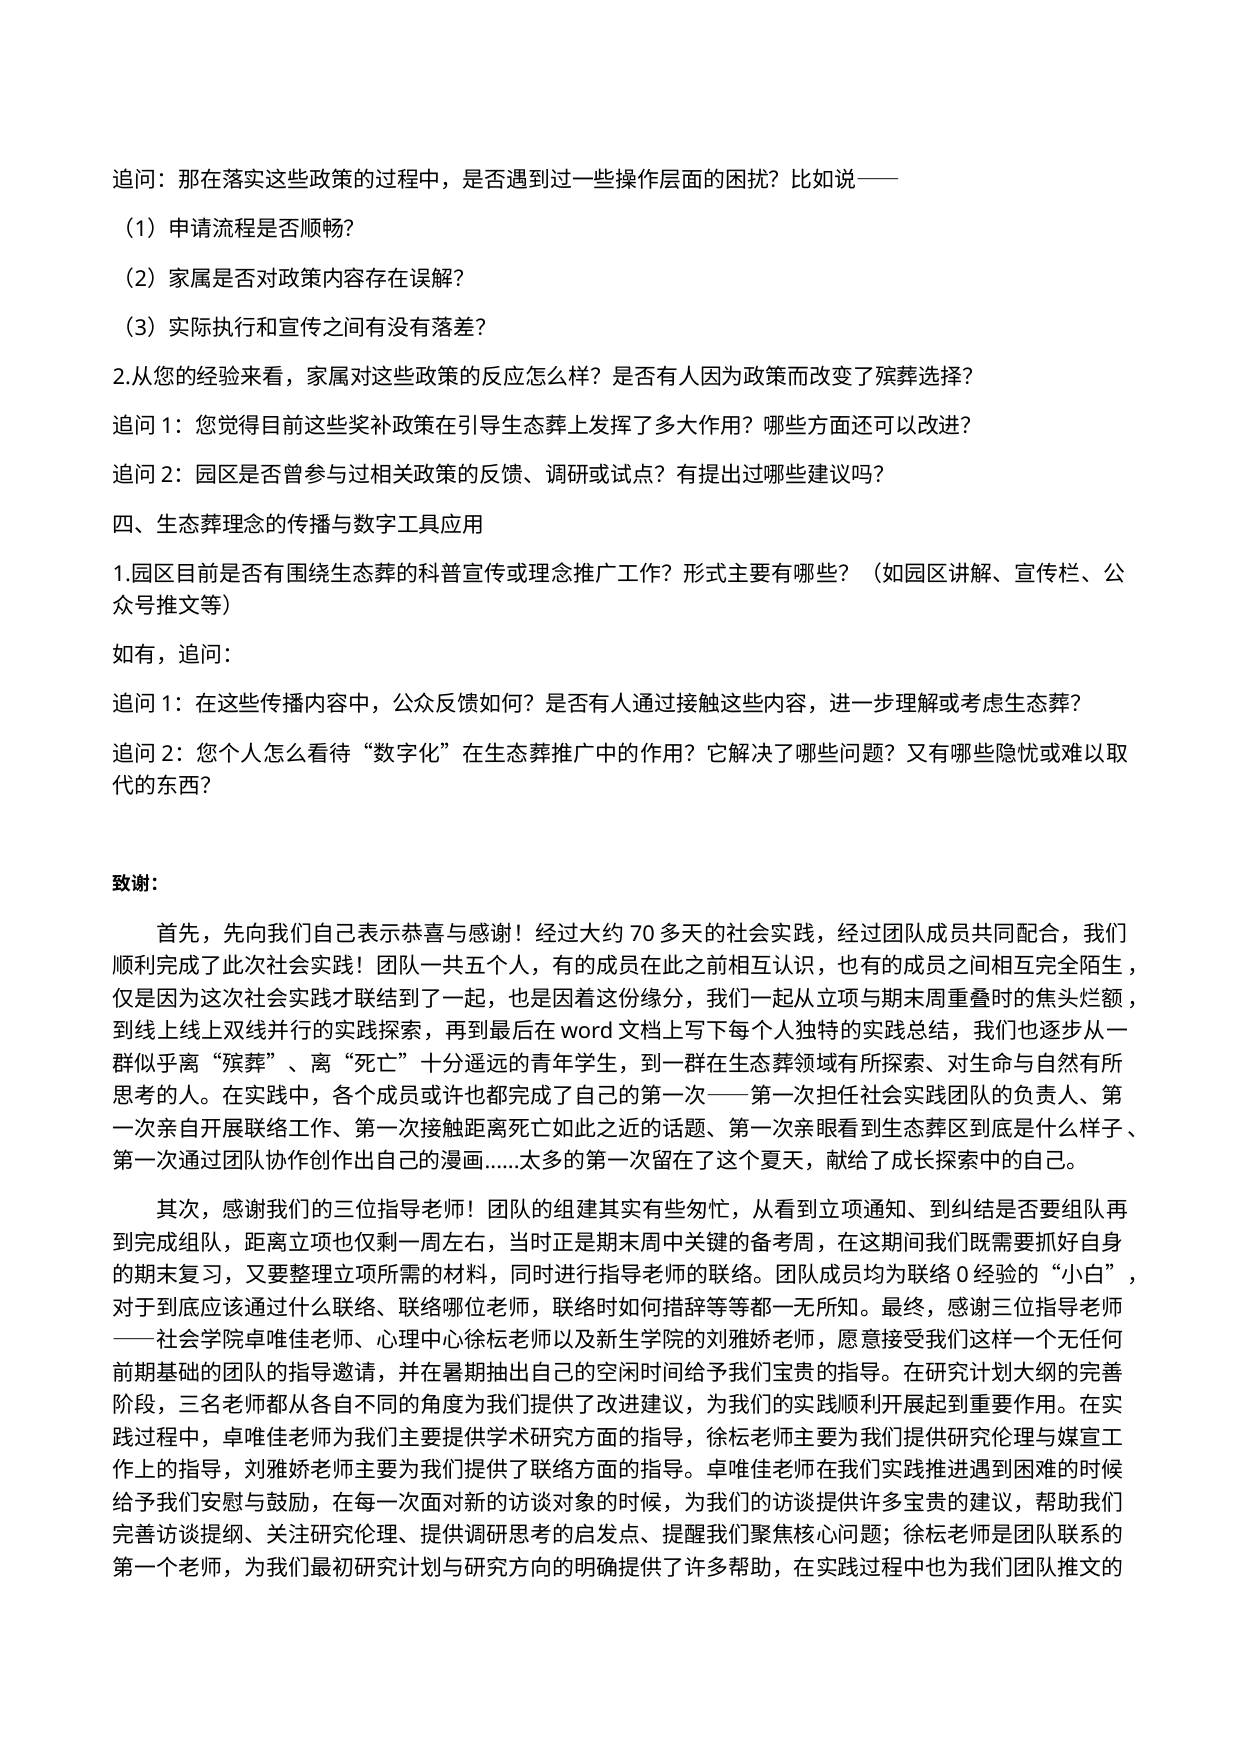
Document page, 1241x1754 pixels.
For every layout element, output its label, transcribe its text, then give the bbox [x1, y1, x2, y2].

text 追问2：园区是否曾参与过相关政策的反馈、调研或试点？有提出过哪些建议吗？ [112, 457, 1128, 489]
text 如有，追问： [112, 637, 1128, 669]
text 首先，先向我们自己表示恭喜与感谢！经过大约70多天的社会实践，经过团队成员共同配合，我们顺利完成了此次社会实践！团队一共五个人，有的成员在此之前相互认识，也有的成员之间相互完全陌生，仅是因为这次社会实践才联结到了一起，也是因着这份缘分，我们一起从立项与期末周重叠时的焦头烂额，到线上线上双线并行的实践探索，再到最后在word文档上写下每个人独特的实践总结，我们也逐步从一群似乎离“殡葬”、离“死亡”十分遥远的青年学生，到一群在生态葬领域有所探索、对生命与自然有所思考的人。在实践中，各个成员或许也都完成了自己的第一次——第一次担任社会实践团队的负责人、第一次亲自开展联络工作、第一次接触距离死亡如此之近的话题、第一次亲眼看到生态葬区到底是什么样子、第一次通过团队协作创作出自己的漫画......太多的第一次留在了这个夏天，献给了成长探索中的自己。 [112, 915, 1128, 1175]
text 追问：那在落实这些政策的过程中，是否遇到过一些操作层面的困扰？比如说—— [112, 162, 1128, 194]
text （2）家属是否对政策内容存在误解？ [112, 260, 1128, 293]
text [112, 1192, 1128, 1582]
text （1）申请流程是否顺畅？ [112, 211, 1128, 244]
text 1.园区目前是否有围绕生态葬的科普宣传或理念推广工作？形式主要有哪些？（如园区讲解、宣传栏、公众号推文等） [112, 555, 1128, 620]
text 致谢： [112, 866, 1106, 899]
text 追问1：您觉得目前这些奖补政策在引导生态葬上发挥了多大作用？哪些方面还可以改进？ [112, 408, 1128, 440]
text 四、生态葬理念的传播与数字工具应用 [112, 506, 1128, 539]
text 2.从您的经验来看，家属对这些政策的反应怎么样？是否有人因为政策而改变了殡葬选择？ [112, 359, 1128, 391]
text （3）实际执行和宣传之间有没有落差？ [112, 309, 1128, 342]
text 追问1：在这些传播内容中，公众反馈如何？是否有人通过接触这些内容，进一步理解或考虑生态葬？ [112, 686, 1128, 719]
text 追问2：您个人怎么看待“数字化”在生态葬推广中的作用？它解决了哪些问题？又有哪些隐忧或难以取代的东西？ [112, 735, 1128, 800]
